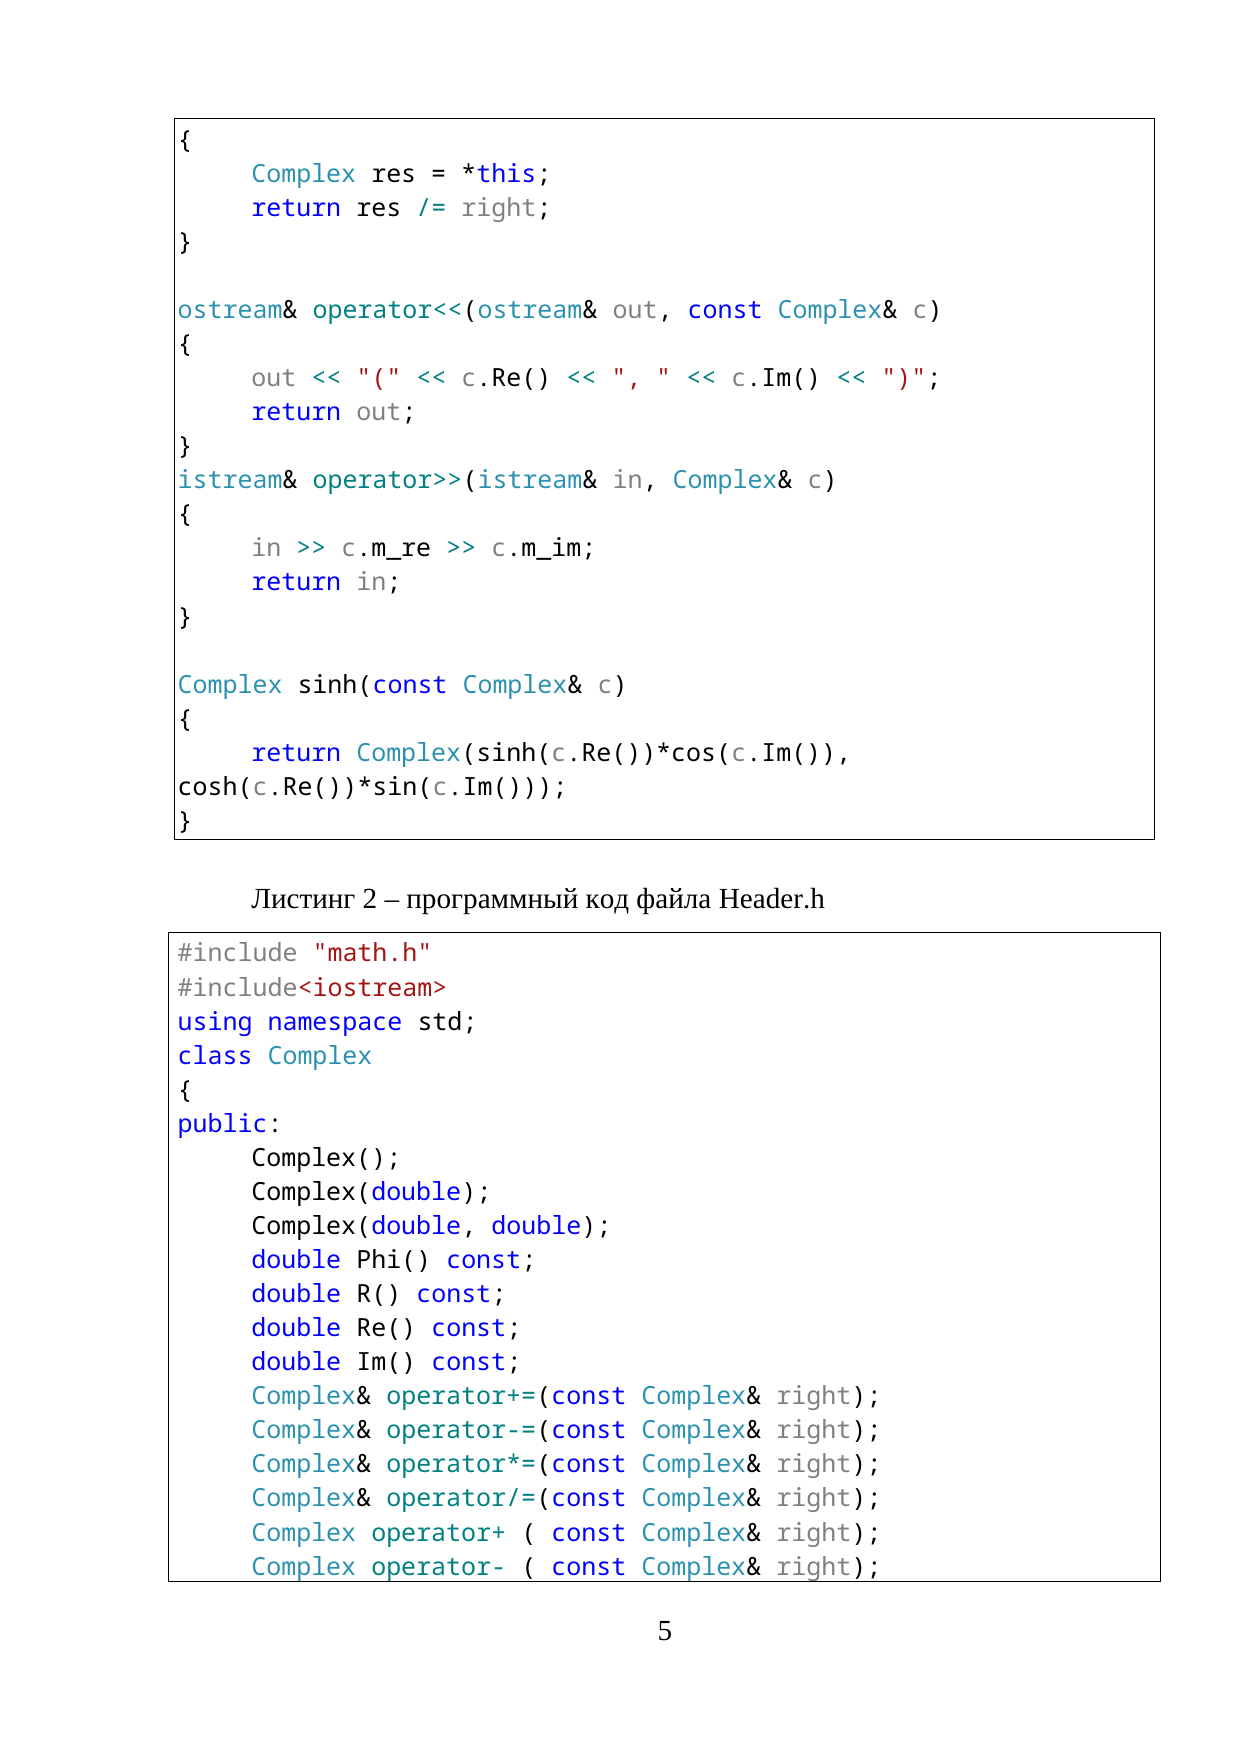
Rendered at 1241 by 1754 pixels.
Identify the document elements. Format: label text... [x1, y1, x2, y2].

text out << "(" << c.Re() << ", " << c.Im() << ")"; [177, 360, 1152, 394]
text Complex& operator-=(const Complex& right); [177, 1412, 1152, 1446]
text } [177, 223, 1152, 257]
text Complex& operator/=(const Complex& right); [177, 1480, 1152, 1514]
text double Im() const; [177, 1344, 1152, 1378]
text class Complex [177, 1037, 1152, 1071]
text } [177, 428, 1152, 462]
text return Complex(sinh(c.Re())*cos(c.Im()), cosh(c.Re())*sin(c.Im())); [177, 734, 1152, 799]
text using namespace std; [177, 1003, 1152, 1037]
text Complex operator- ( const Complex& right); [177, 1548, 1152, 1581]
text { [177, 1071, 1152, 1105]
text Complex res = *this; [177, 155, 1152, 189]
text public: [177, 1105, 1152, 1139]
text { [177, 496, 1152, 530]
text Complex(double, double); [177, 1208, 1152, 1242]
text double R() const; [177, 1276, 1152, 1310]
text Complex& operator*=(const Complex& right); [177, 1446, 1152, 1480]
text in >> c.m_re >> c.m_im; [177, 530, 1152, 564]
text #include<iostream> [177, 969, 1152, 1003]
text { [177, 326, 1152, 360]
text double Re() const; [177, 1310, 1152, 1344]
text ostream& operator<<(ostream& out, const Complex& c) [177, 292, 1152, 326]
text istream& operator>>(istream& in, Complex& c) [177, 462, 1152, 496]
text Complex sinh(const Complex& c) [177, 666, 1152, 700]
text return in; [177, 564, 1152, 598]
text double Phi() const; [177, 1242, 1152, 1276]
text return out; [177, 394, 1152, 428]
text Complex(double); [177, 1173, 1152, 1208]
text Листинг 2 – программный код файла Header.h [177, 882, 1152, 915]
text { [177, 700, 1152, 734]
text Complex operator+ ( const Complex& right); [177, 1514, 1152, 1548]
text Complex(); [177, 1139, 1152, 1173]
text #include "math.h" [169, 933, 1160, 969]
text { [175, 119, 1154, 155]
text } [175, 799, 1154, 839]
text return res /= right; [177, 189, 1152, 223]
text Complex& operator+=(const Complex& right); [177, 1378, 1152, 1412]
text } [177, 598, 1152, 632]
